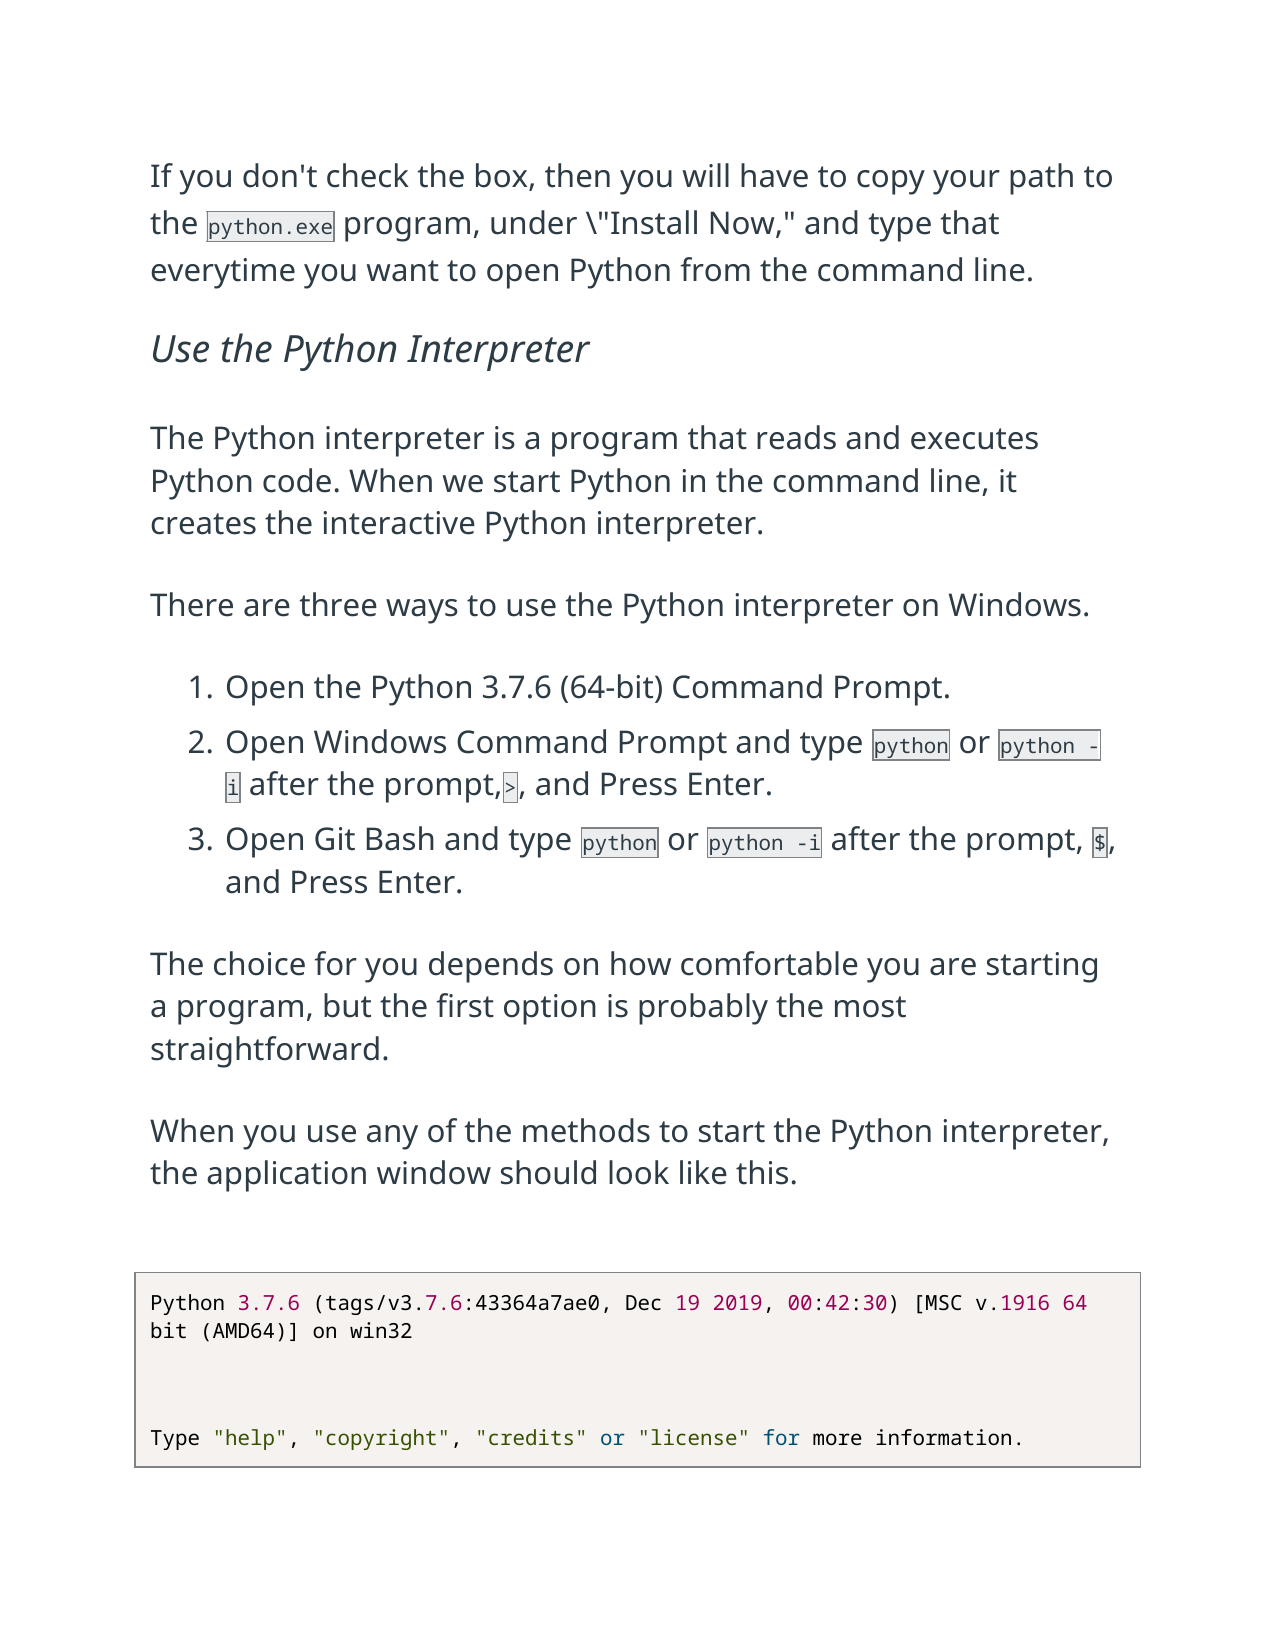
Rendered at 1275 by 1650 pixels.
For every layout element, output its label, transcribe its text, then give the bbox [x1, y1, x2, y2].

text The choice for you depends on how comfortable you are starting a program, but the first option is probably the most straightforward. [150, 942, 1125, 1069]
text If you don't check the box, then you will have to copy your path to the python.exe program, under \"Install Now," and type that everytime you want to open Python from the command line. [150, 150, 1125, 291]
text When you use any of the methods to start the Python interpreter, the application window should look like this. [150, 1108, 1125, 1194]
list Open the Python 3.7.6 (64-bit) Command Prompt. [187, 664, 1125, 707]
text The Python interpreter is a program that reads and executes Python code. When we start Python in the command line, it creates the interactive Python interpreter. [150, 416, 1125, 544]
text There are three ways to use the Python interpreter on Windows. [150, 583, 1125, 626]
list Open Windows Command Prompt and type python or python -i after the prompt,>, and Press Enter. [187, 720, 1125, 805]
text Type "help", "copyright", "credits" or "license" for more information. [136, 1407, 1140, 1466]
subtitle Use the Python Interpreter [150, 322, 1125, 373]
text Python 3.7.6 (tags/v3.7.6:43364a7ae0, Dec 19 2019, 00:42:30) [MSC v.1916 64 bit (AMD64)] on win32 [136, 1273, 1140, 1345]
list Open Git Bash and type python or python -i after the prompt, $, and Press Enter. [187, 817, 1125, 903]
